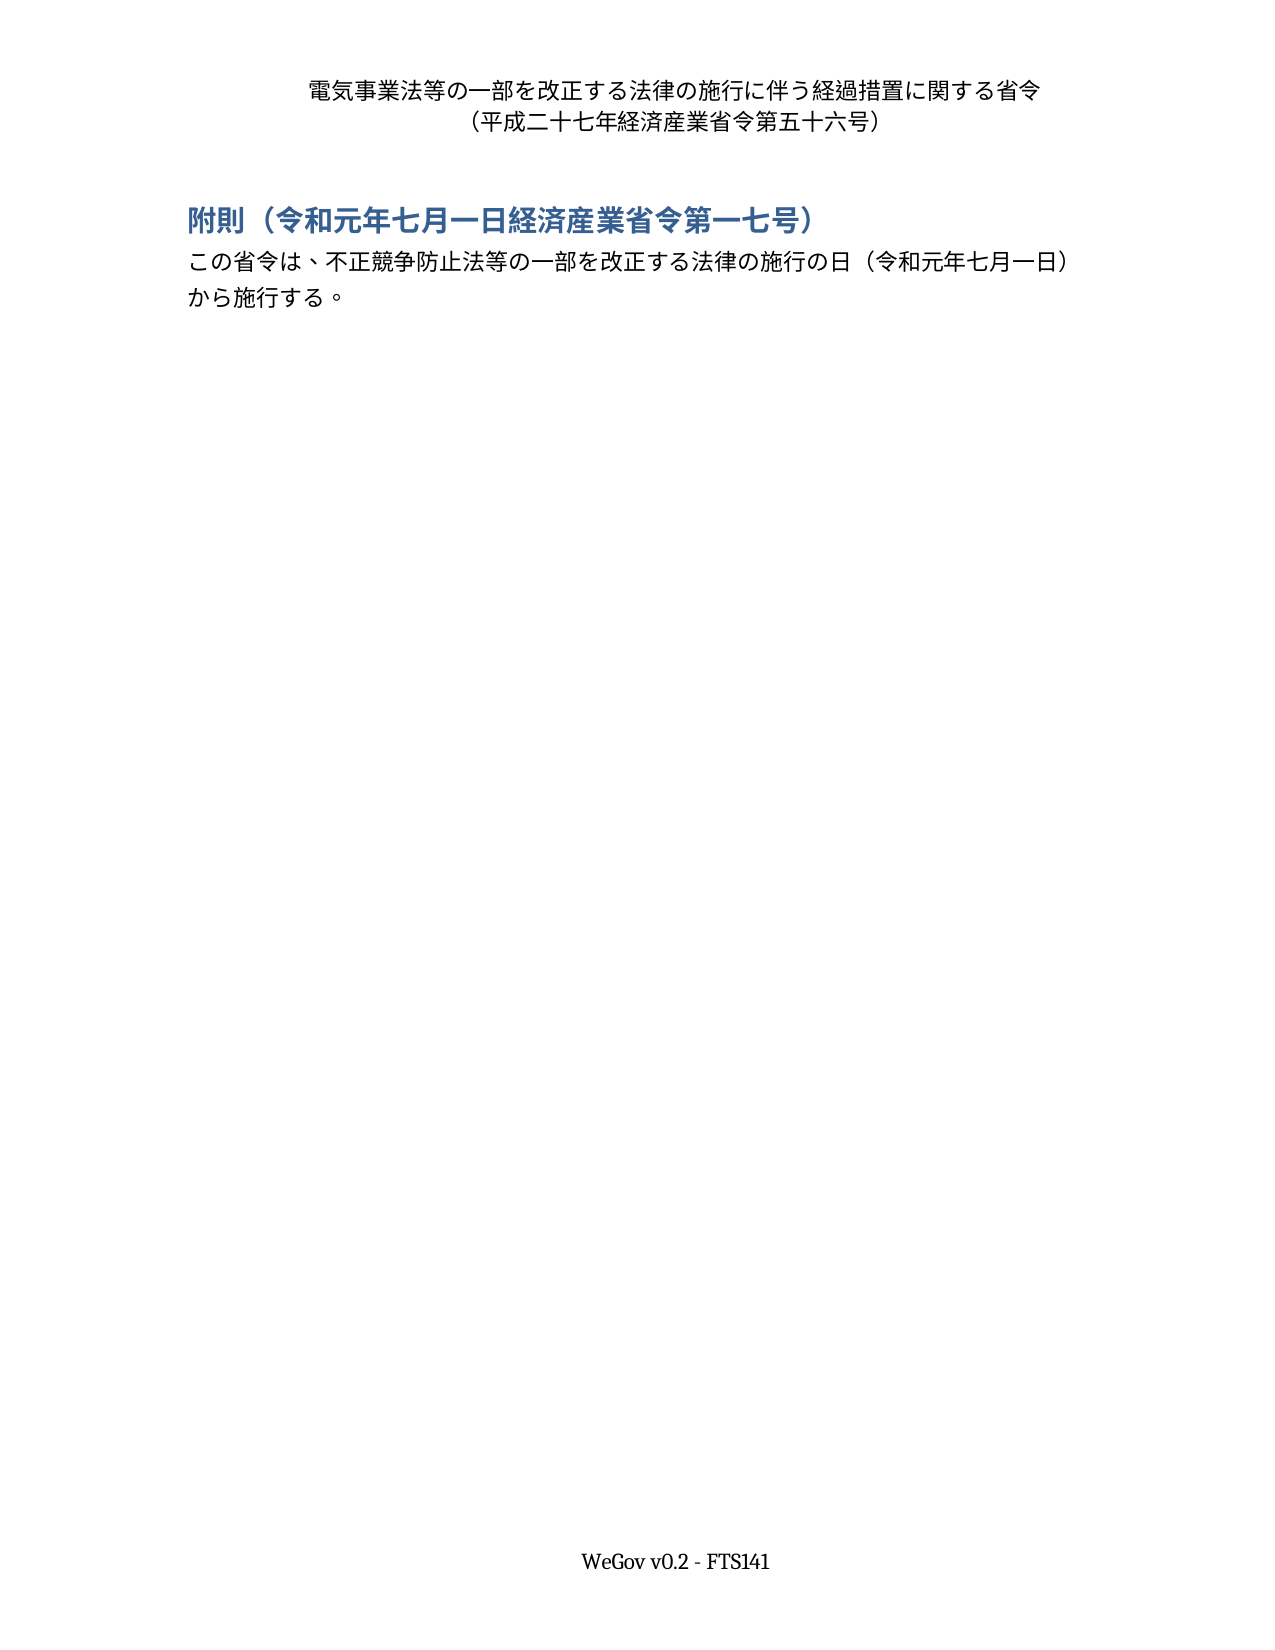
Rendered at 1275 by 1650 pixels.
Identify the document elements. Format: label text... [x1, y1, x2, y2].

text この省令は、不正競争防止法等の一部を改正する法律の施行の日（令和元年七月一日）から施行する。 [187, 246, 1087, 313]
subtitle 附則（令和元年七月一日経済産業省令第一七号） [187, 200, 1087, 240]
